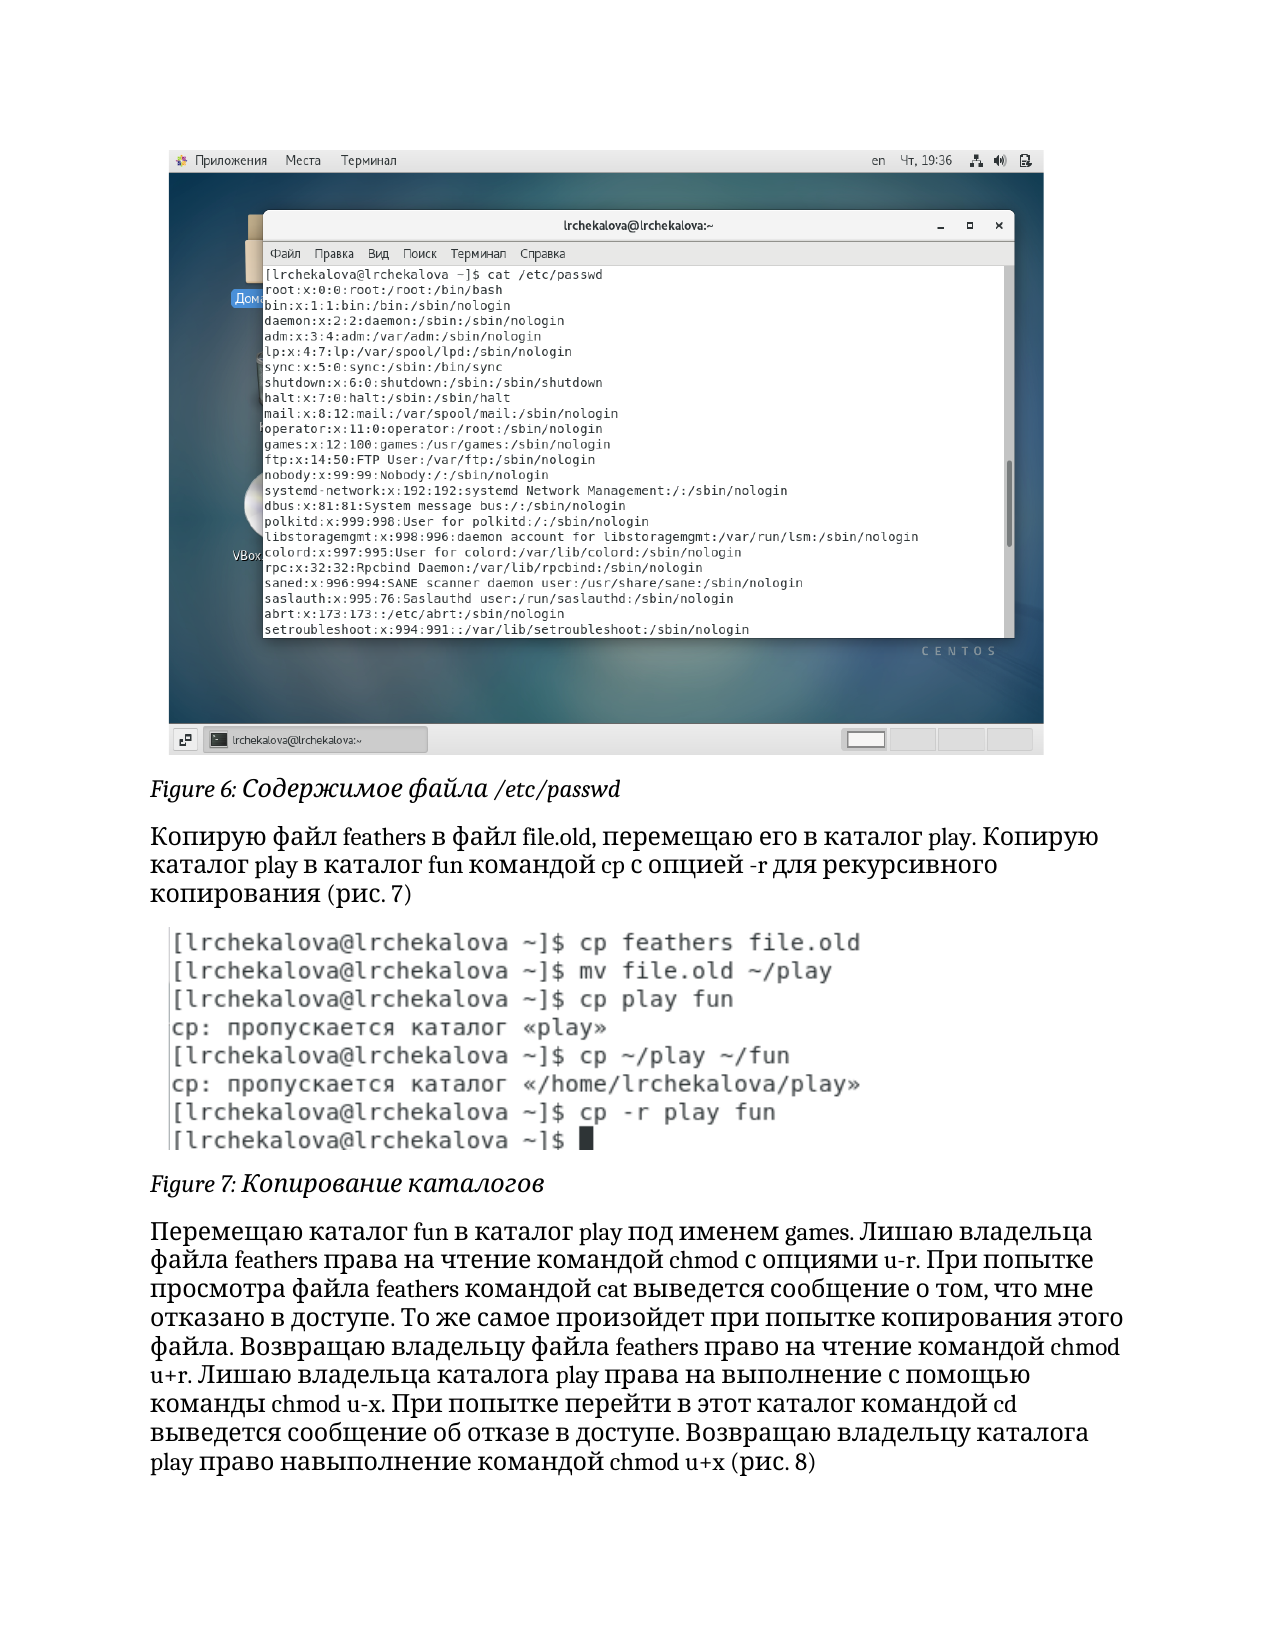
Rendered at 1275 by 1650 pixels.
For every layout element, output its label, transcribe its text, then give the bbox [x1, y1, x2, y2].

text Figure 6: Содержимое файла /etc/passwd [150, 775, 1125, 804]
text Перемещаю каталог fun в каталог play под именем games. Лишаю владельца файла feathers права на чтение командой chmod с опциями u-r. При попытке просмотра файла feathers командой cat выведется сообщение о том, что мне отказано в доступе. То же самое произойдет при попытке копирования этого файла. Возвращаю владельцу файла feathers право на чтение командой chmod u+r. Лишаю владельца каталога play права на выполнение с помощью команды chmod u-x. При попытке перейти в этот каталог командой cd выведется сообщение об отказе в доступе. Возвращаю владельцу каталога play право навыполнение командой chmod u+x (рис. 8) [150, 1218, 1125, 1476]
text Копирую файл feathers в файл file.old, перемещаю его в каталог play. Копирую каталог play в каталог fun командой cp с опцией -r для рекурсивного копирования (рис. 7) [150, 822, 1125, 909]
picture [168, 927, 1016, 1150]
picture [168, 150, 1044, 755]
text Figure 7: Копирование каталогов [150, 1170, 1125, 1199]
